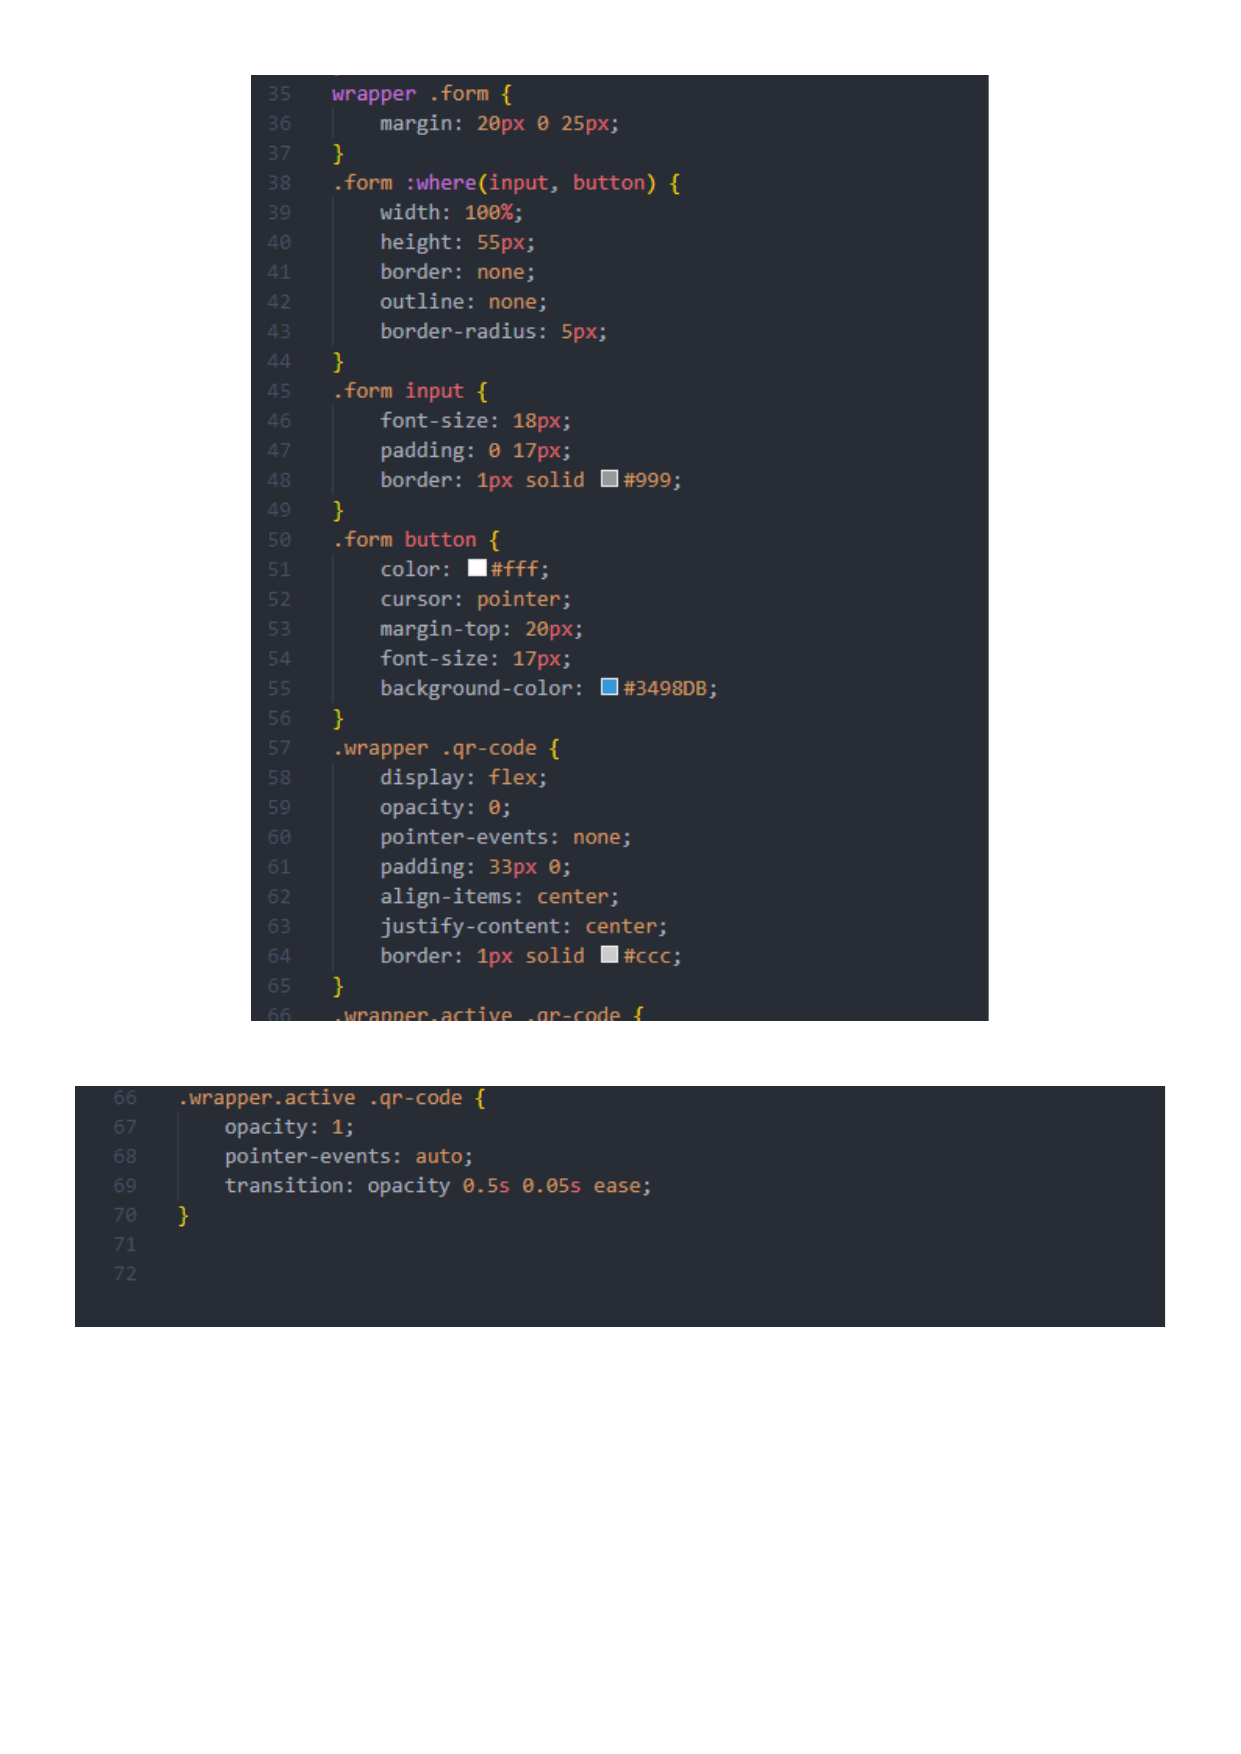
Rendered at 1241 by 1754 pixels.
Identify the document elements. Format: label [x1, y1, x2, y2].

picture [251, 75, 989, 1021]
picture [75, 1086, 1166, 1327]
